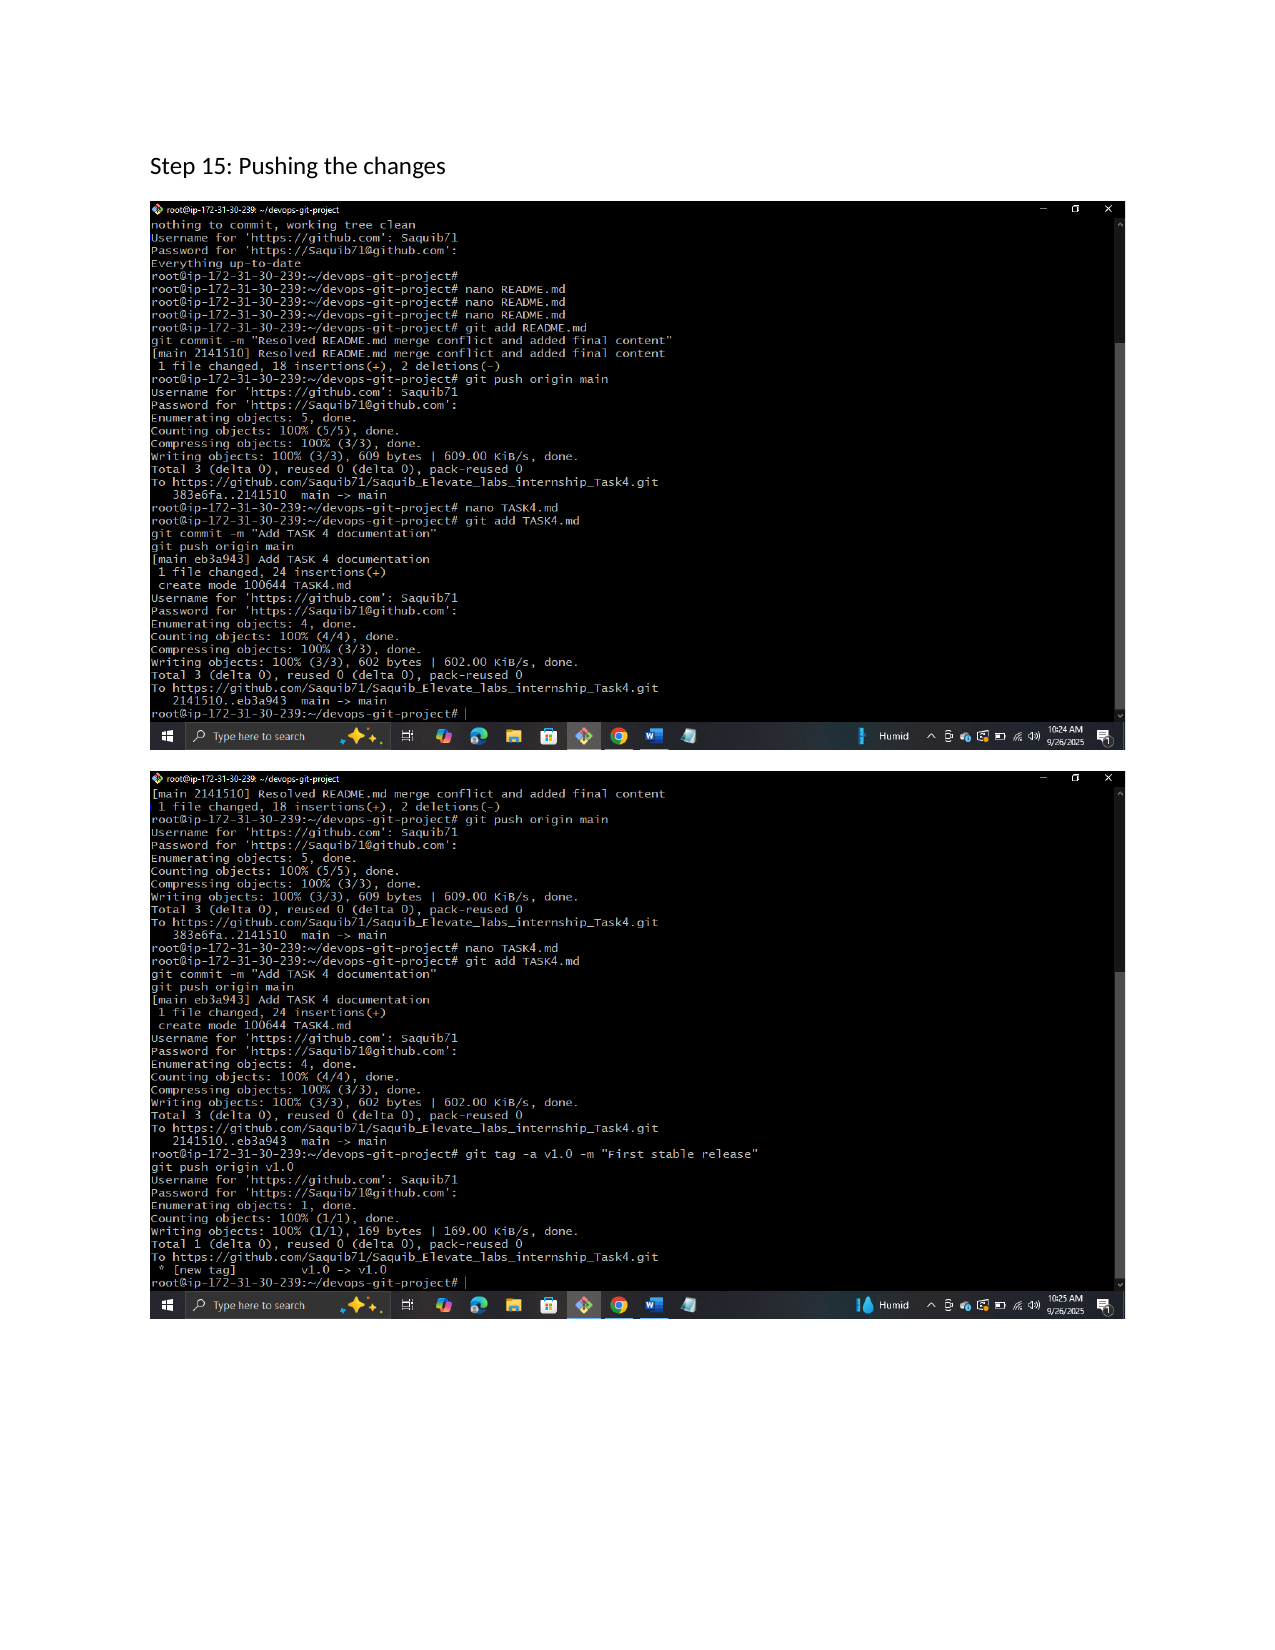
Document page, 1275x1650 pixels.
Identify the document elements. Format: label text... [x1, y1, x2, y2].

picture [150, 771, 1125, 1319]
picture [150, 201, 1125, 750]
text Step 15: Pushing the changes [150, 150, 1125, 181]
